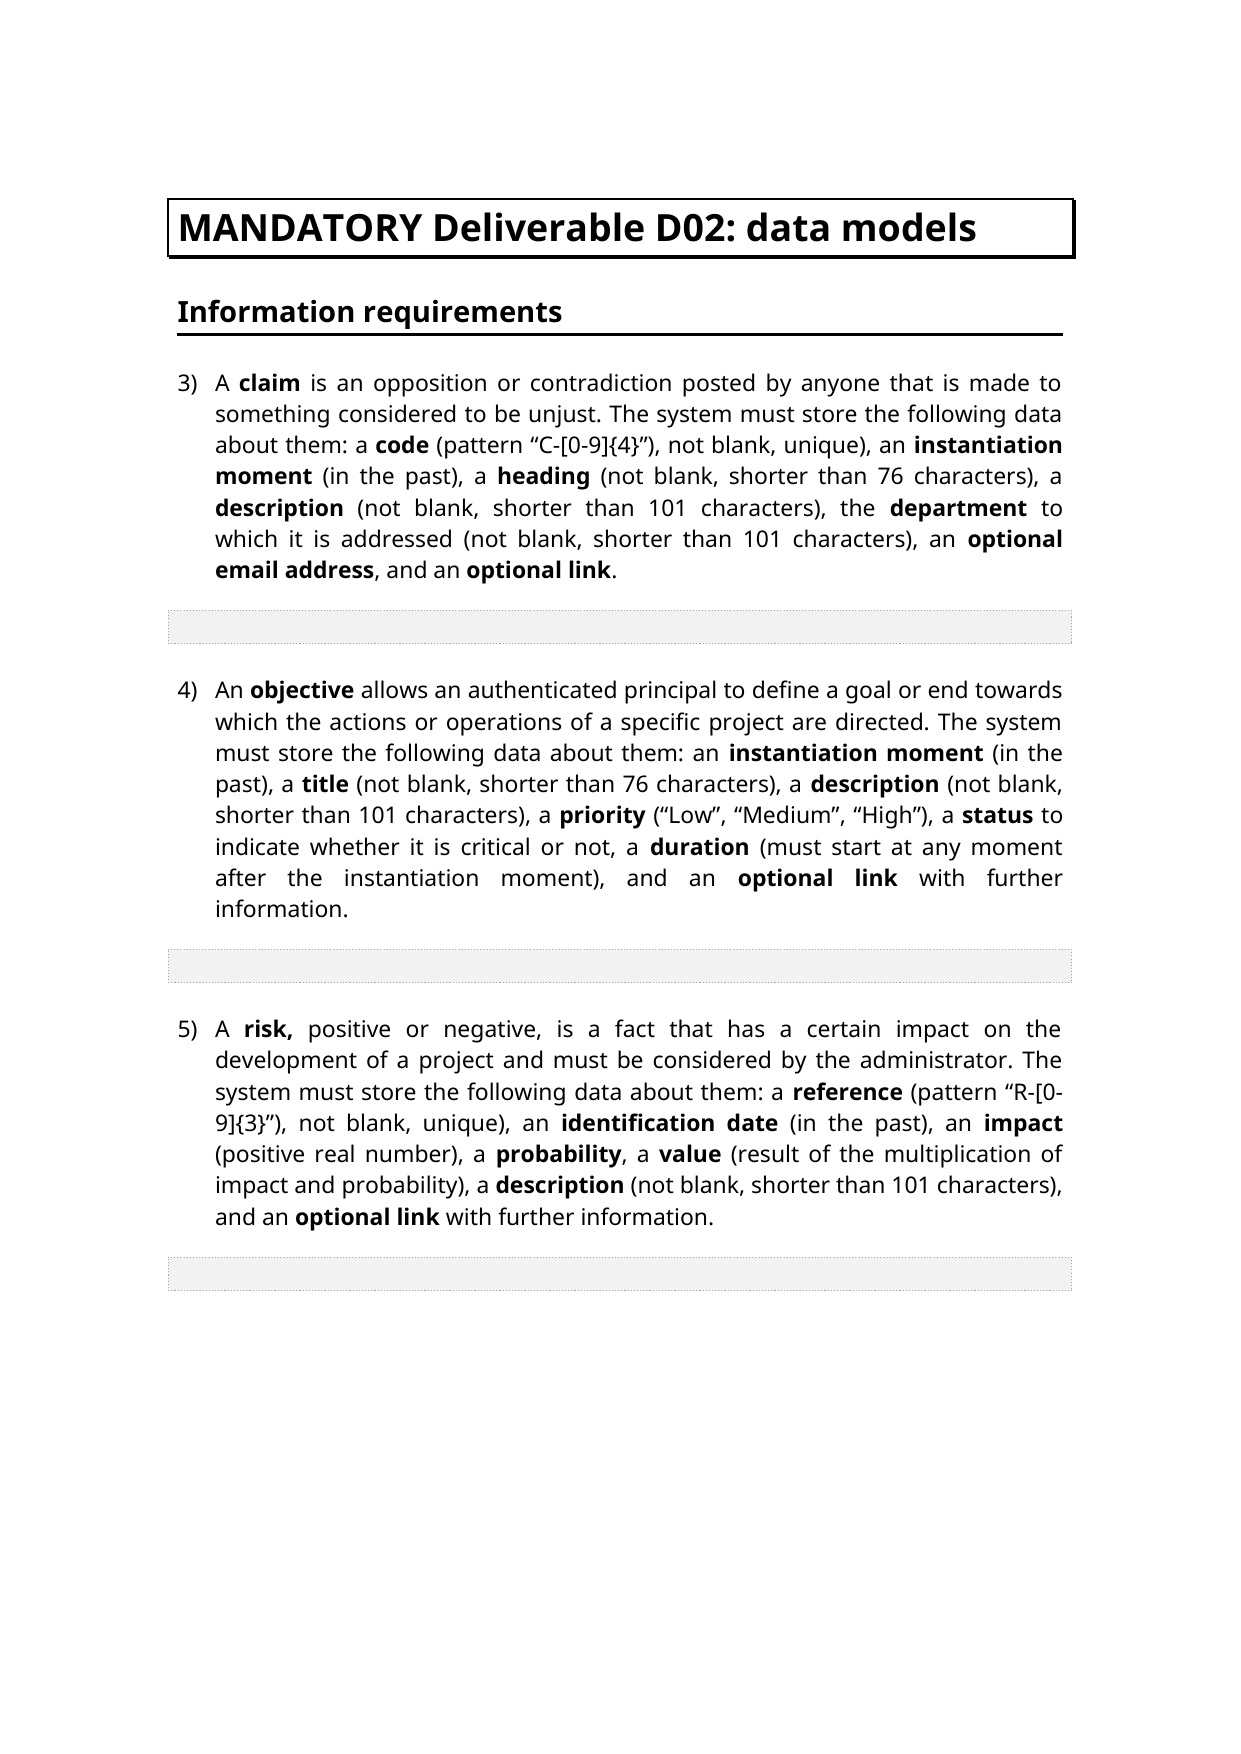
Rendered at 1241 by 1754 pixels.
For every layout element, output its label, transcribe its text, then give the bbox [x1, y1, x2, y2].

list A risk, positive or negative, is a fact that has a certain impact on the development of a project and must be considered by the administrator. The system must store the following data about them: a reference (pattern “R-[0-9]{3}”), not blank, unique), an identification date (in the past), an impact (positive real number), a probability, a value (result of the multiplication of impact and probability), a description (not blank, shorter than 101 characters), and an optional link with further information. [177, 1013, 1063, 1232]
list An objective allows an authenticated principal to define a goal or end towards which the actions or operations of a specific project are directed. The system must store the following data about them: an instantiation moment (in the past), a title (not blank, shorter than 76 characters), a description (not blank, shorter than 101 characters), a priority (“Low”, “Medium”, “High”), a status to indicate whether it is critical or not, a duration (must start at any moment after the instantiation moment), and an optional link with further information. [177, 674, 1063, 924]
list A claim is an opposition or contradiction posted by anyone that is made to something considered to be unjust. The system must store the following data about them: a code (pattern “C-[0-9]{4}”), not blank, unique), an instantiation moment (in the past), a heading (not blank, shorter than 76 characters), a description (not blank, shorter than 101 characters), the department to which it is addressed (not blank, shorter than 101 characters), an optional email address, and an optional link. [177, 366, 1063, 585]
subtitle Information requirements [177, 292, 1063, 333]
subtitle MANDATORY Deliverable D02: data models [169, 200, 1072, 255]
